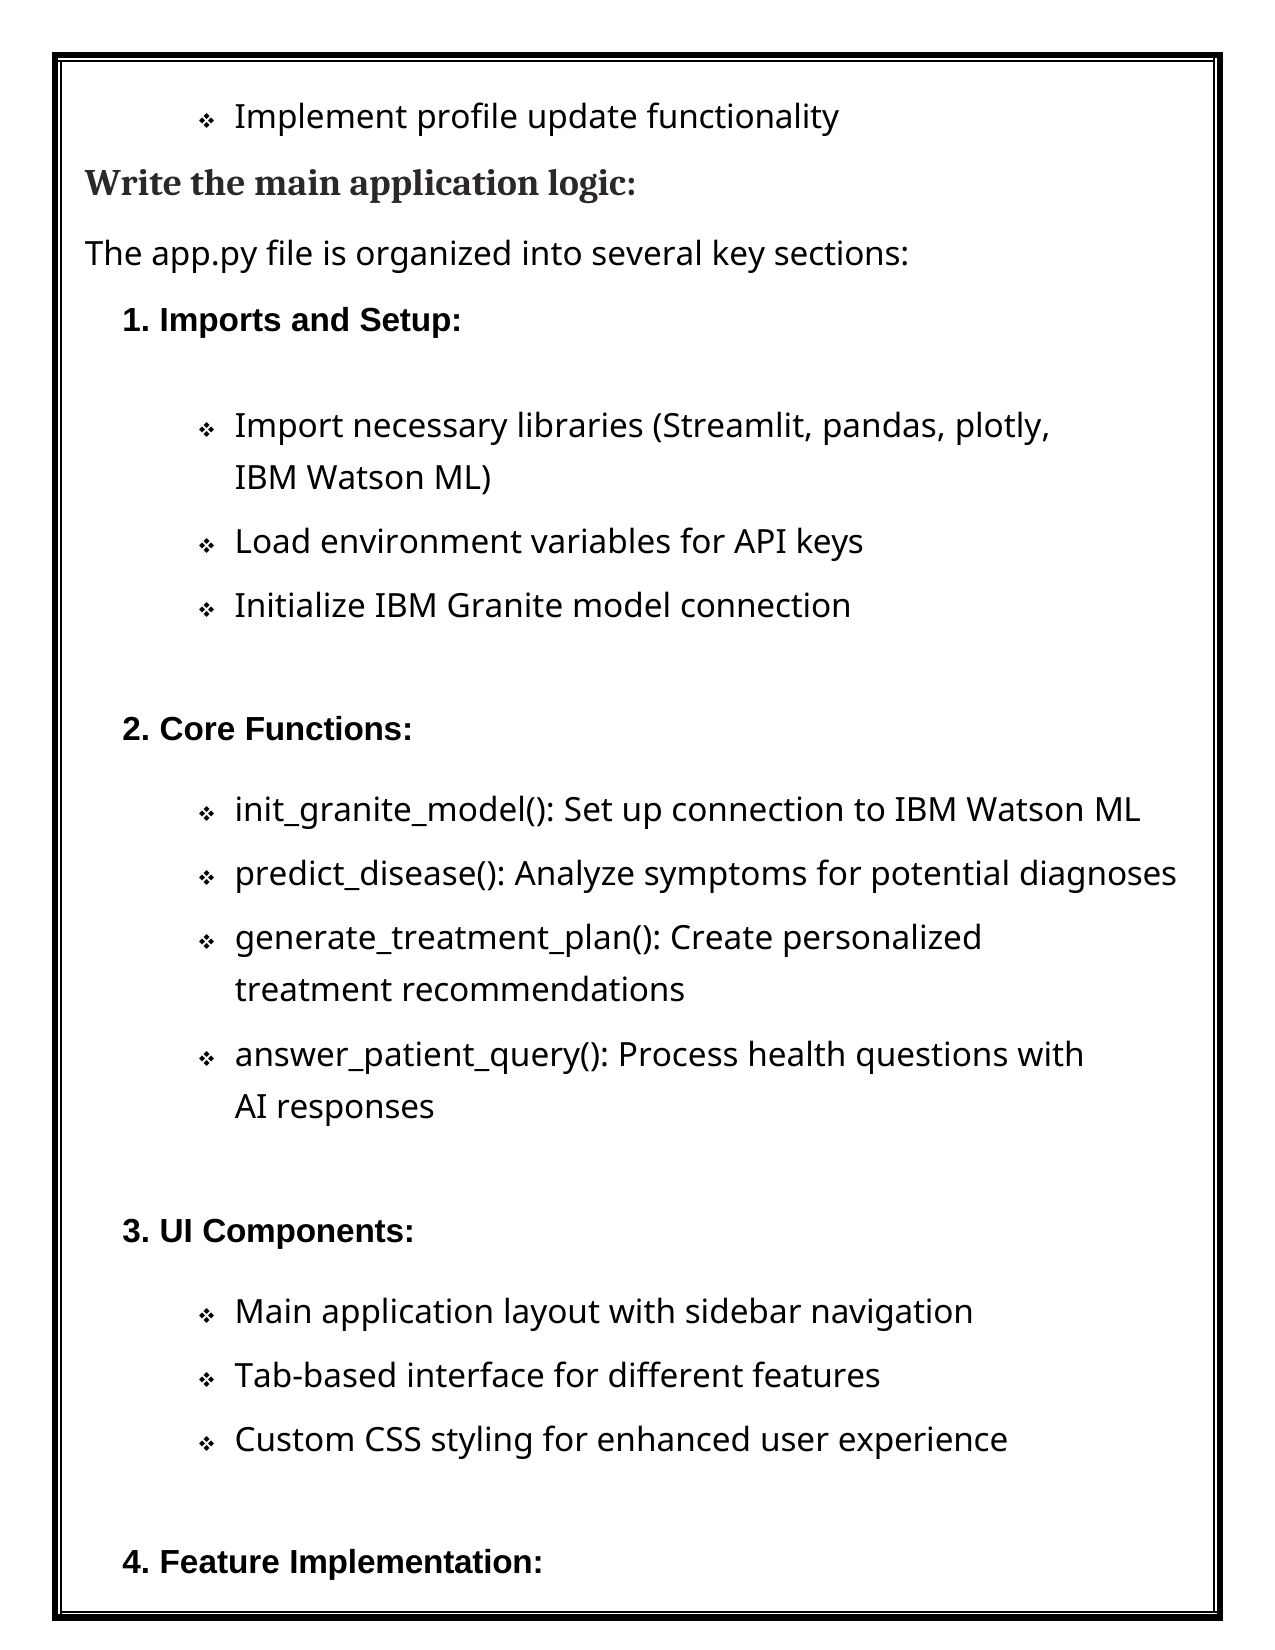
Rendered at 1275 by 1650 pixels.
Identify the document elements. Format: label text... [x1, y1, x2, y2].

list Custom CSS styling for enhanced user experience [197, 1416, 1200, 1461]
list Tab-based interface for different features [197, 1352, 1200, 1397]
list Initialize IBM Granite model connection [197, 582, 1200, 628]
list predict_disease(): Analyze symptoms for potential diagnoses [197, 850, 1200, 895]
list Import necessary libraries (Streamlit, pandas, plotly, IBM Watson ML) [197, 402, 1070, 499]
subtitle Write the main application logic: [84, 161, 1200, 204]
text The app.py file is organized into several key sections: [84, 229, 1200, 275]
list Main application layout with sidebar navigation [197, 1288, 1200, 1333]
list Load environment variables for API keys [197, 518, 1200, 564]
subtitle Imports and Setup: [122, 299, 1200, 338]
subtitle Core Functions: [122, 709, 1200, 748]
subtitle Feature Implementation: [122, 1543, 1200, 1581]
list Implement profile update functionality [197, 93, 1200, 139]
list init_granite_model(): Set up connection to IBM Watson ML [197, 786, 1200, 832]
list generate_treatment_plan(): Create personalized treatment recommendations [197, 914, 1096, 1011]
list answer_patient_query(): Process health questions with AI responses [197, 1031, 1085, 1128]
subtitle UI Components: [122, 1211, 1200, 1249]
